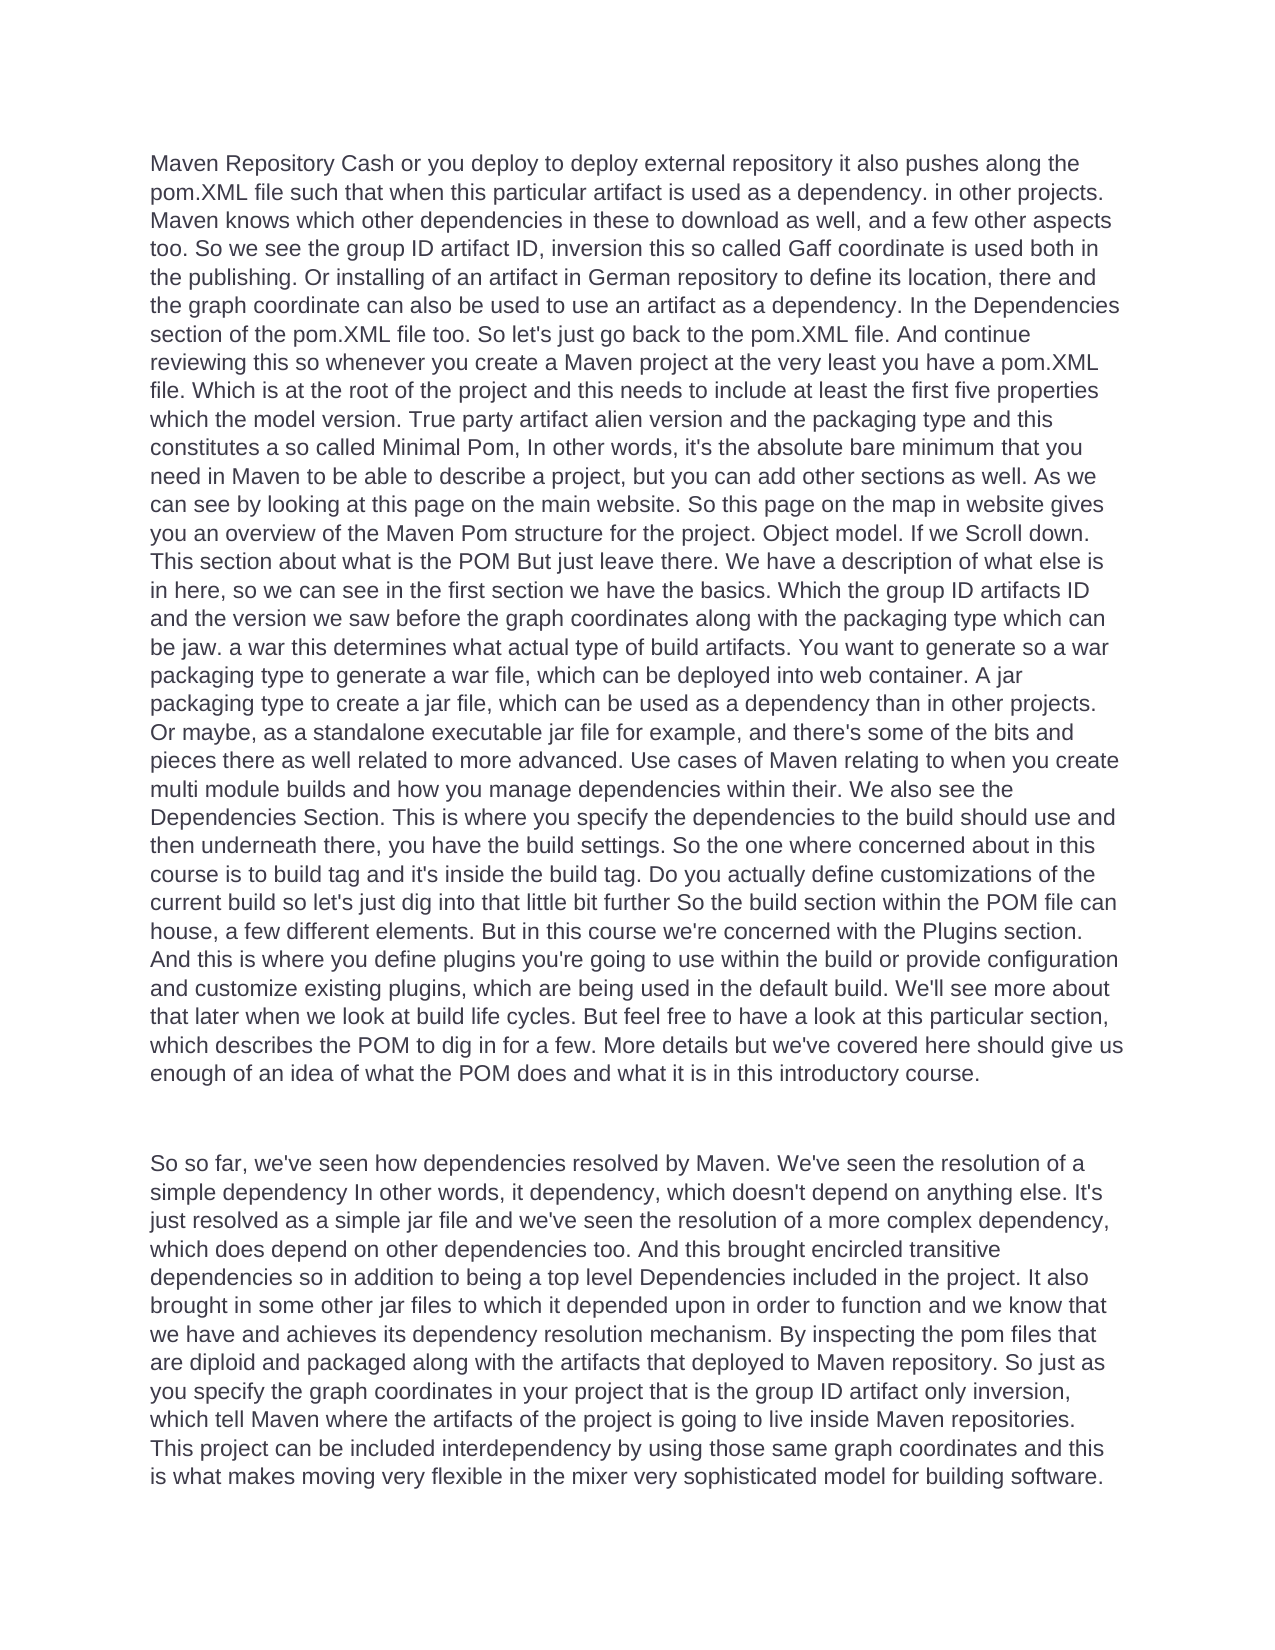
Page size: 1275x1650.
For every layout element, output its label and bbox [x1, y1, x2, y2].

text [150, 1150, 1125, 1489]
text [150, 150, 1125, 1086]
